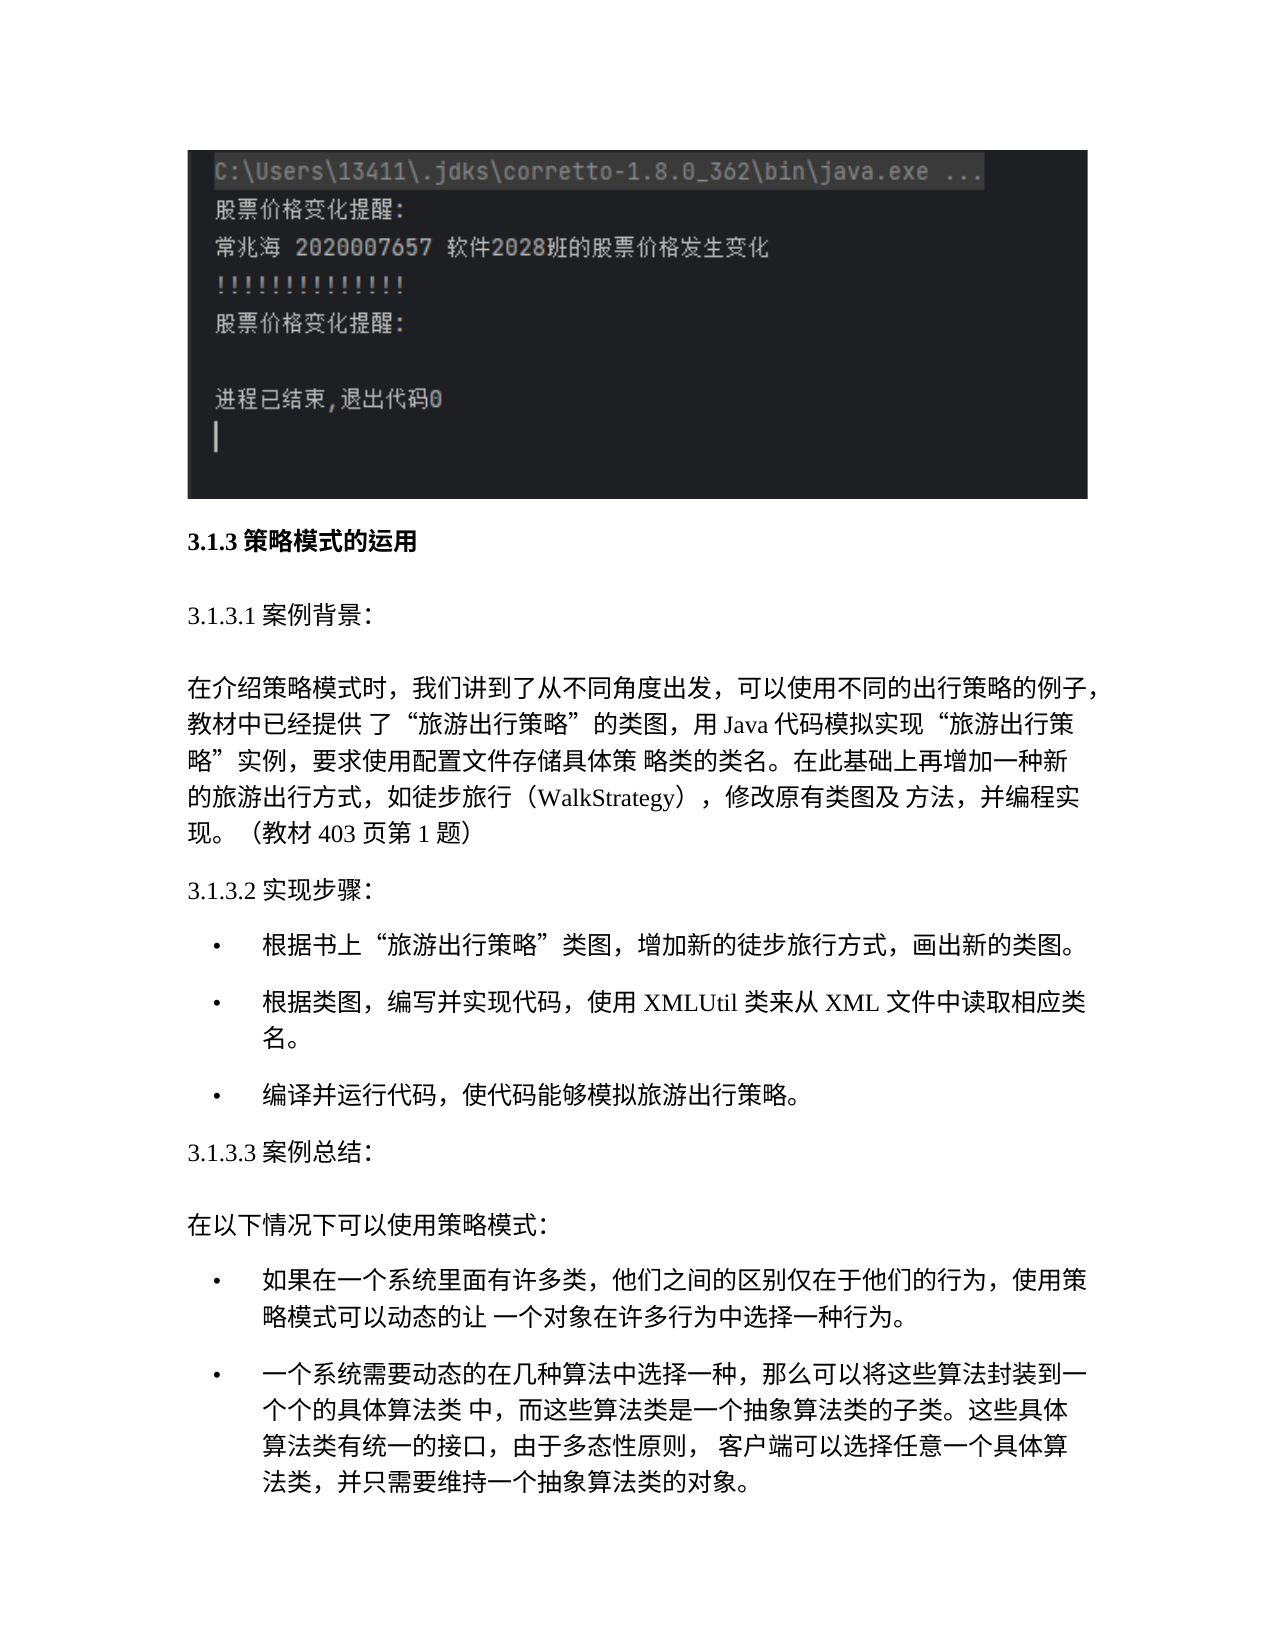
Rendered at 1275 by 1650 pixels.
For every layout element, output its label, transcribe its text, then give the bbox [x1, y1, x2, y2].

list 如果在一个系统里面有许多类，他们之间的区别仅在于他们的行为，使用策略模式可以动态的让 一个对象在许多行为中选择一种行为。 [212, 1261, 1087, 1333]
text 在以下情况下可以使用策略模式： [187, 1206, 1087, 1242]
subtitle 实现步骤： [187, 871, 1087, 907]
subtitle 案例总结： [187, 1133, 1087, 1169]
text 在介绍策略模式时，我们讲到了从不同角度出发，可以使用不同的出行策略的例子，教材中已经提供 了“旅游出行策略”的类图，用 Java 代码模拟实现“旅游出行策略”实例，要求使用配置文件存储具体策 略类的类名。在此基础上再增加一种新的旅游出行方式，如徒步旅行（WalkStrategy），修改原有类图及 方法，并编程实现。（教材 403 页第 1 题） [187, 669, 1087, 850]
picture [187, 150, 1088, 499]
subtitle 案例背景： [187, 596, 1087, 632]
list 一个系统需要动态的在几种算法中选择一种，那么可以将这些算法封装到一个个的具体算法类 中，而这些算法类是一个抽象算法类的子类。这些具体算法类有统一的接口，由于多态性原则， 客户端可以选择任意一个具体算法类，并只需要维持一个抽象算法类的对象。 [212, 1354, 1087, 1499]
list 编译并运行代码，使代码能够模拟旅游出行策略。 [212, 1076, 1087, 1112]
list 根据书上“旅游出行策略”类图，增加新的徒步旅行方式，画出新的类图。 [212, 925, 1087, 961]
subtitle 策略模式的运用 [187, 524, 1087, 558]
list 根据类图，编写并实现代码，使用 XMLUtil 类来从 XML 文件中读取相应类名。 [212, 982, 1087, 1055]
